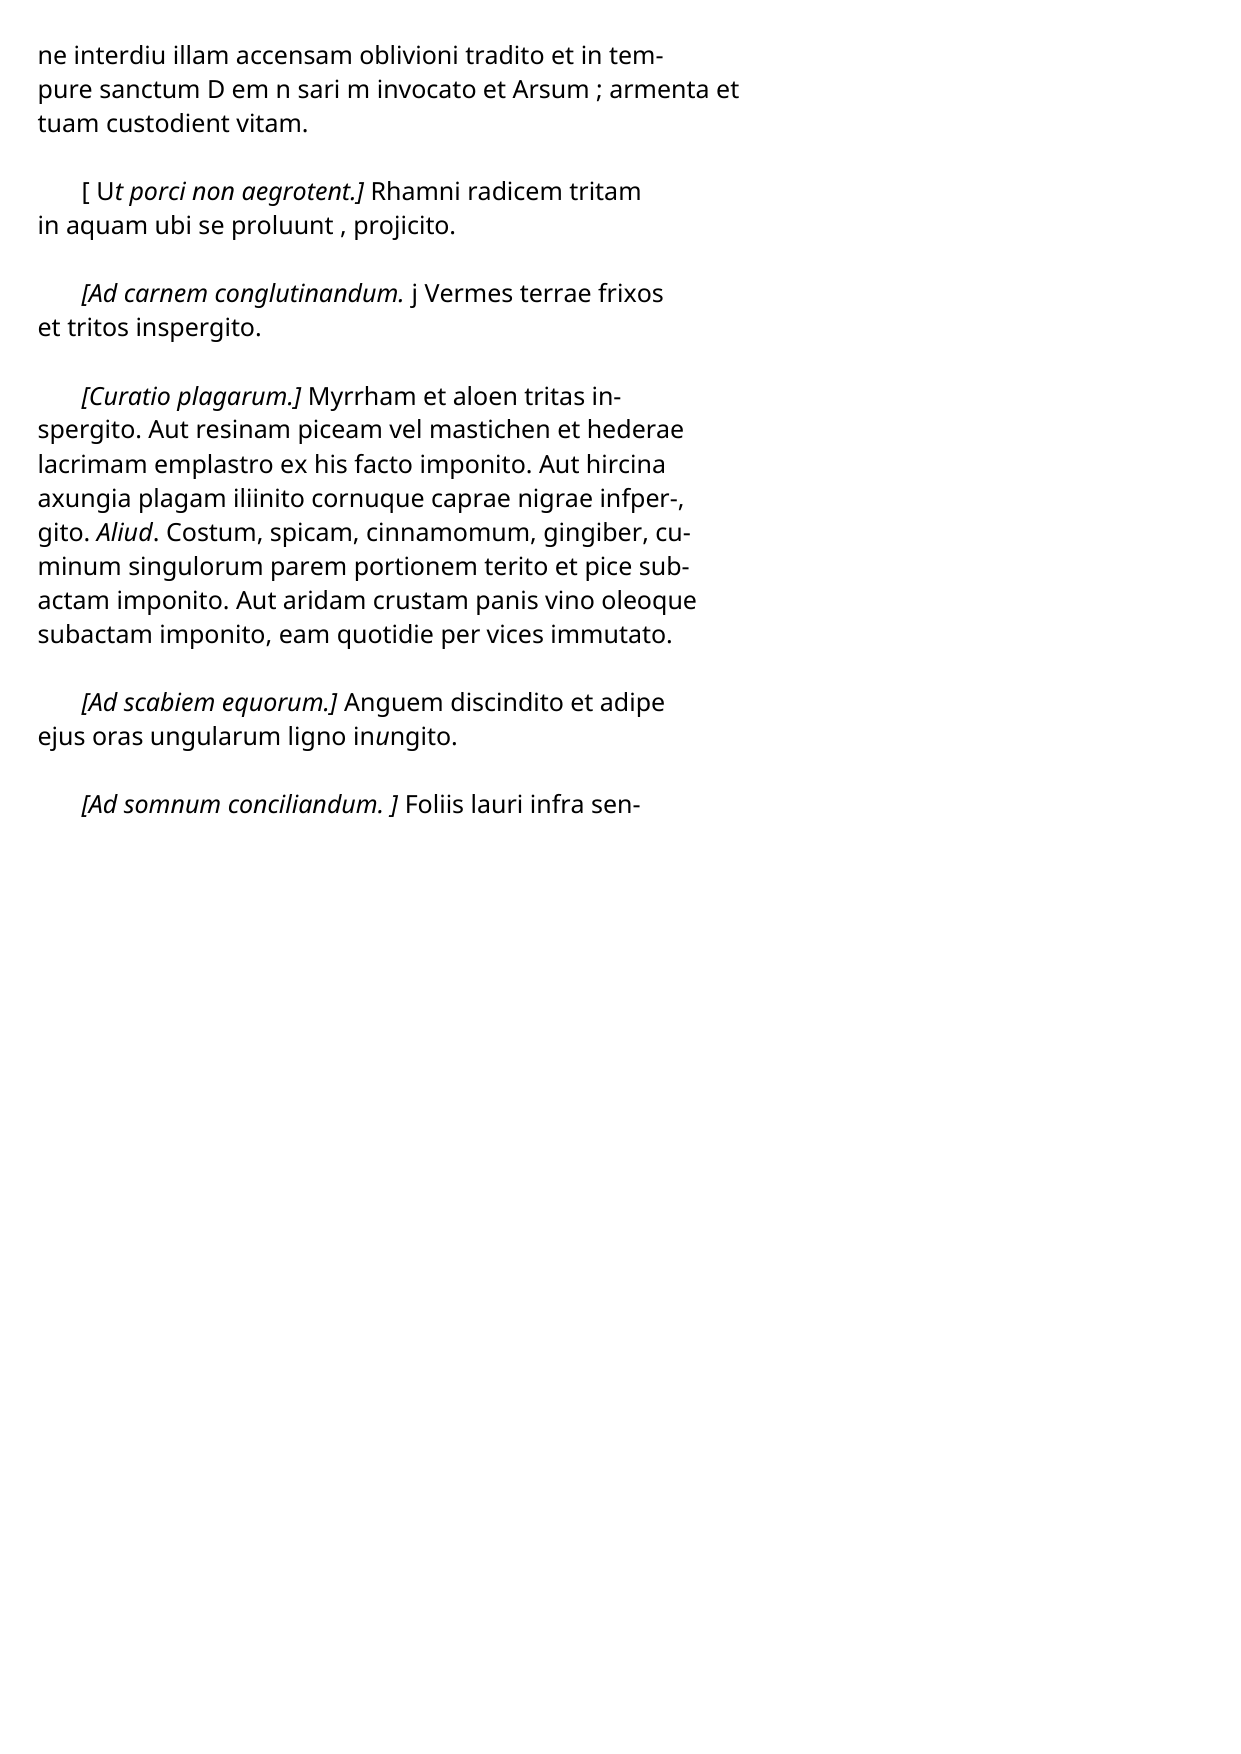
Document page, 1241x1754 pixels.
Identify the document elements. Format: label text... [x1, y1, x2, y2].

text ne interdiu illam accensam oblivioni tradito et in tem- pure sanctum D em n sari m invocato et Arsum ; armenta et tuam custodient vitam. [37, 37, 1203, 140]
text [Ad scabiem equorum.] Anguem discindito et adipe ejus oras ungularum ligno inungito. [37, 685, 1203, 753]
text [Ad carnem conglutinandum. j Vermes terrae frixos et tritos inspergito. [37, 276, 1203, 344]
text [Ad somnum conciliandum. ] Foliis lauri infra sen- [37, 787, 1203, 821]
text [ Ut porci non aegrotent.] Rhamni radicem tritam in aquam ubi se proluunt , projicito. [37, 174, 1203, 242]
text [Curatio plagarum.] Myrrham et aloen tritas in- spergito. Aut resinam piceam vel mastichen et hederae lacrimam emplastro ex his facto imponito. Aut hircina axungia plagam iliinito cornuque caprae nigrae infper-, gito. Aliud. Costum, spicam, cinnamomum, gingiber, cu- minum singulorum parem portionem terito et pice sub- actam imponito. Aut aridam crustam panis vino oleoque subactam imponito, eam quotidie per vices immutato. [37, 378, 1203, 651]
